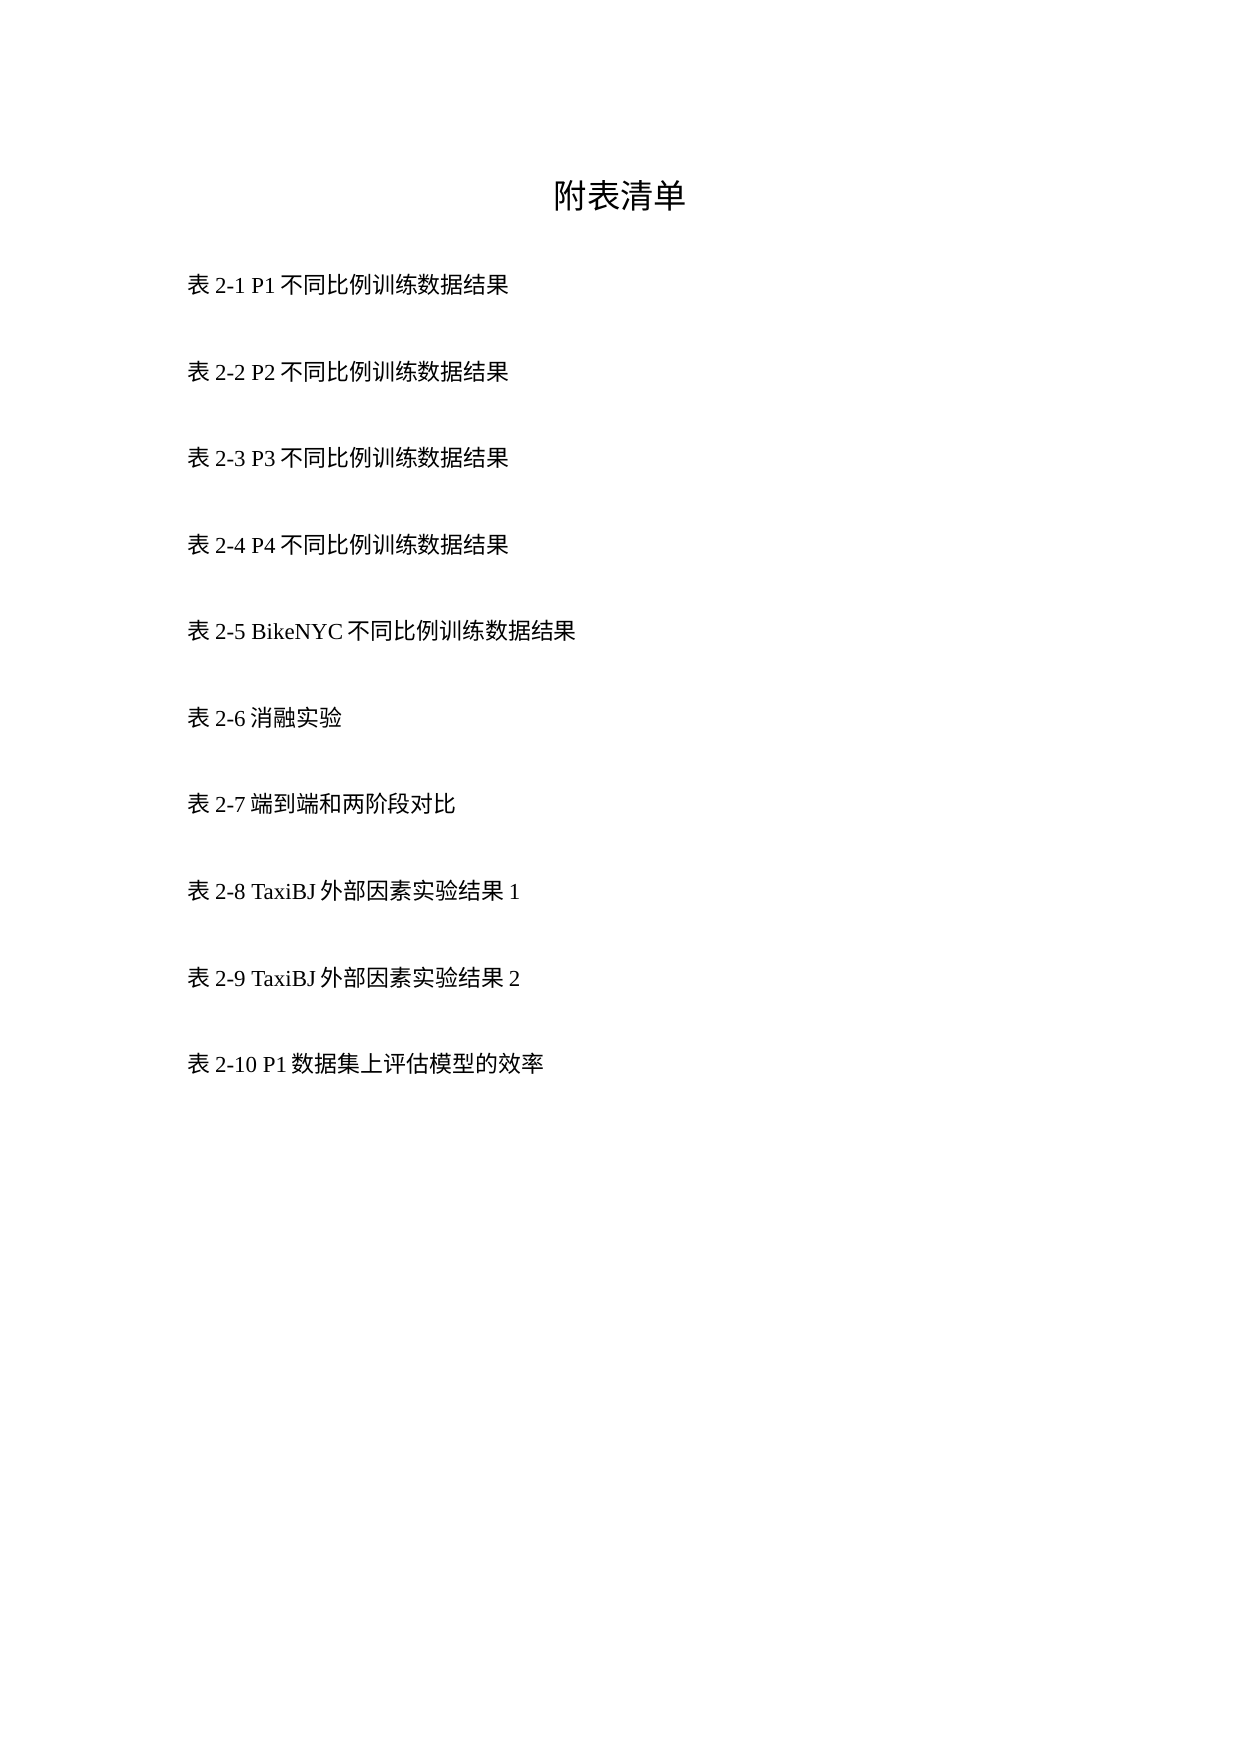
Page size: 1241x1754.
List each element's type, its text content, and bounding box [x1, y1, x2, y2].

text 表2-3 P3不同比例训练数据结果 [187, 424, 1053, 489]
text 附表清单 [187, 162, 1053, 227]
text 表2-1 P1不同比例训练数据结果 [187, 251, 1053, 316]
text 表2-5 BikeNYC不同比例训练数据结果 [187, 597, 1053, 662]
text 表2-2 P2不同比例训练数据结果 [187, 338, 1053, 403]
text 表2-8 TaxiBJ外部因素实验结果1 [187, 857, 1053, 922]
text 表2-10 P1数据集上评估模型的效率 [187, 1030, 1053, 1095]
text 表2-9 TaxiBJ外部因素实验结果2 [187, 943, 1053, 1008]
text 表2-7端到端和两阶段对比 [187, 770, 1053, 835]
text 表2-4 P4不同比例训练数据结果 [187, 511, 1053, 576]
text 表2-6消融实验 [187, 684, 1053, 749]
